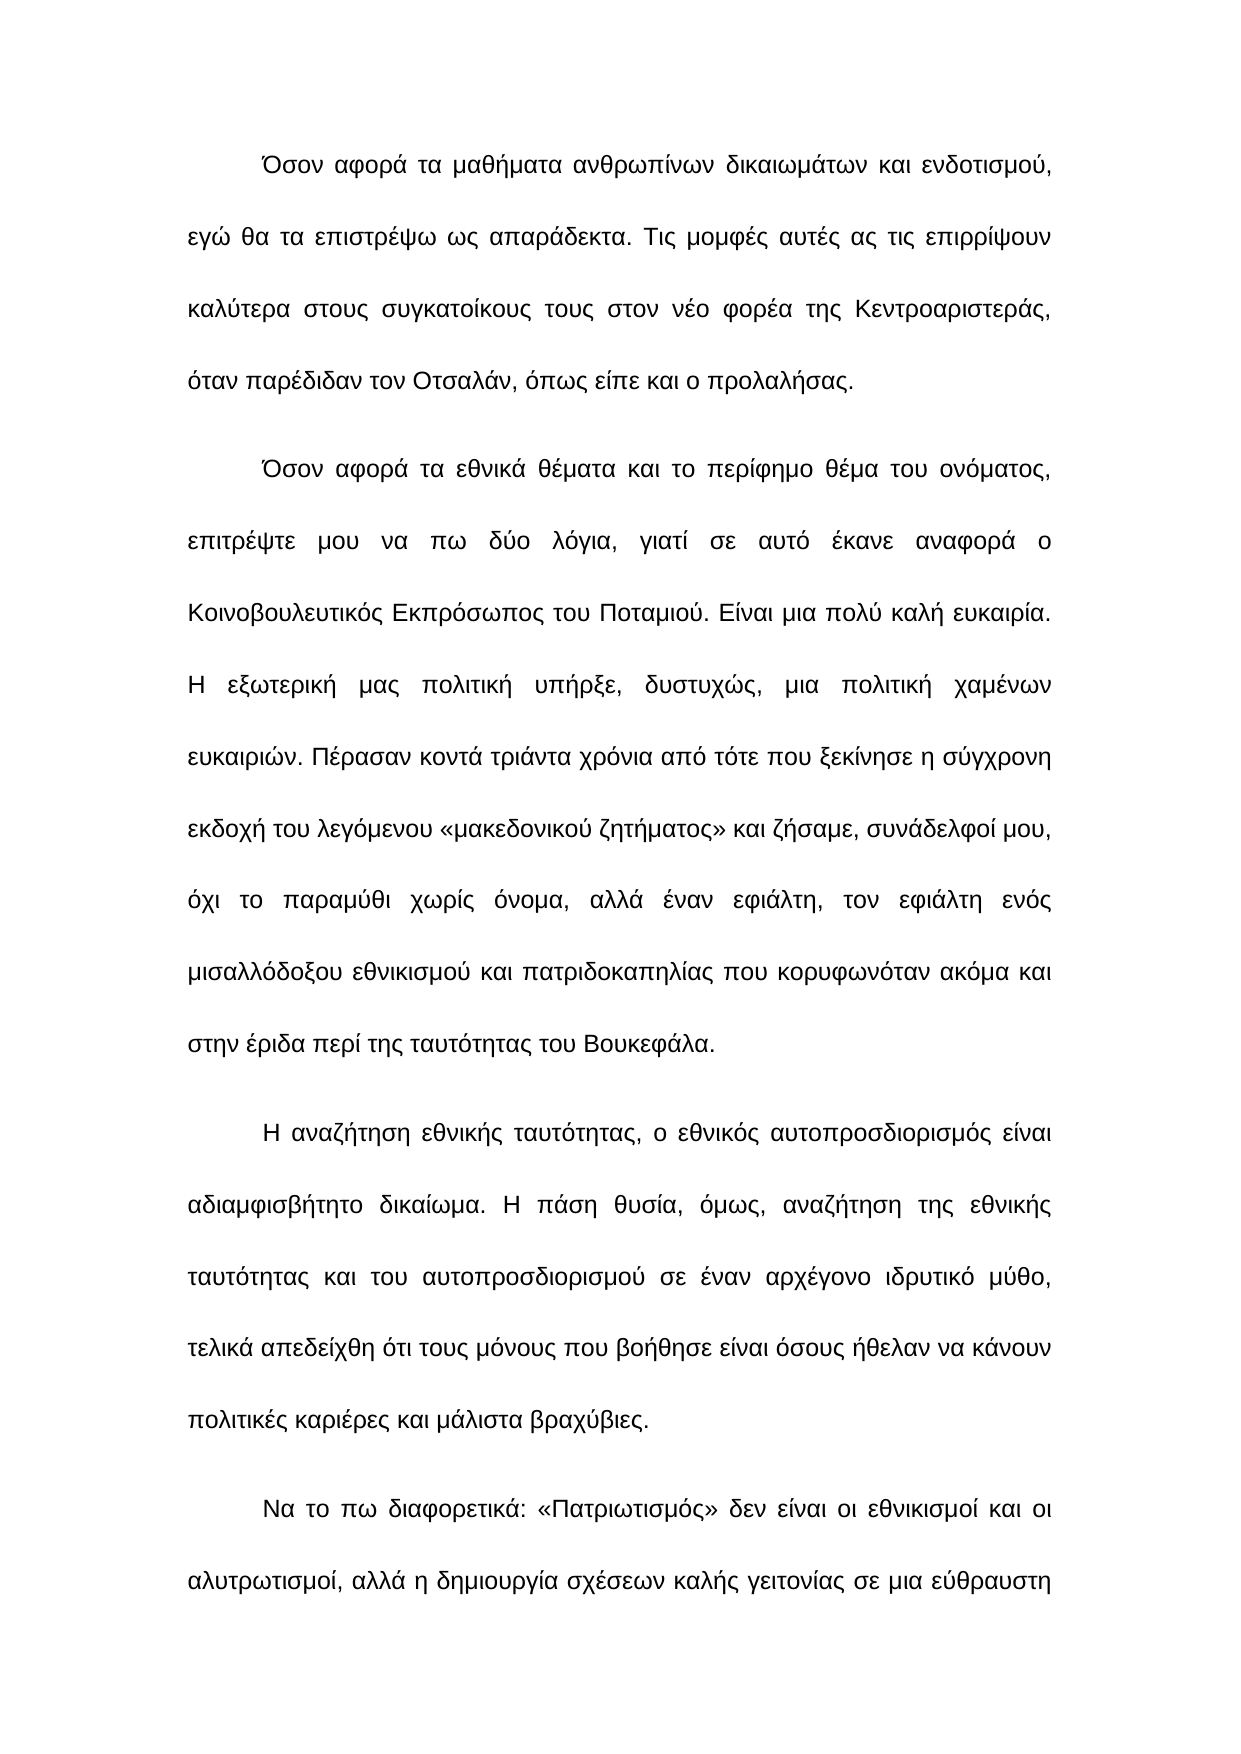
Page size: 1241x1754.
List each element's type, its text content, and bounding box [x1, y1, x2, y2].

text Όσον αφορά τα εθνικά θέματα και το περίφημο θέμα του ονόματος, επιτρέψτε μου να πω δύο λόγια, γιατί σε αυτό έκανε αναφορά ο Κοινοβουλευτικός Εκπρόσωπος του Ποταμιού. Είναι μια πολύ καλή ευκαιρία. Η εξωτερική μας πολιτική υπήρξε, δυστυχώς, μια πολιτική χαμένων ευκαιριών. Πέρασαν κοντά τριάντα χρόνια από τότε που ξεκίνησε η σύγχρονη εκδοχή του λεγόμενου «μακεδονικού ζητήματος» και ζήσαμε, συνάδελφοί μου, όχι το παραμύθι χωρίς όνομα, αλλά έναν εφιάλτη, τον εφιάλτη ενός μισαλλόδοξου εθνικισμού και πατριδοκαπηλίας που κορυφωνόταν ακόμα και στην έριδα περί της ταυτότητας του Βουκεφάλα. [187, 454, 1053, 1058]
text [187, 1494, 1053, 1594]
text Όσον αφορά τα μαθήματα ανθρωπίνων δικαιωμάτων και ενδοτισμού, εγώ θα τα επιστρέψω ως απαράδεκτα. Τις μομφές αυτές ας τις επιρρίψουν καλύτερα στους συγκατοίκους τους στον νέο φορέα της Κεντροαριστεράς, όταν παρέδιδαν τον Οτσαλάν, όπως είπε και ο προλαλήσας. [187, 150, 1053, 394]
text Η αναζήτηση εθνικής ταυτότητας, ο εθνικός αυτοπροσδιορισμός είναι αδιαμφισβήτητο δικαίωμα. Η πάση θυσία, όμως, αναζήτηση της εθνικής ταυτότητας και του αυτοπροσδιορισμού σε έναν αρχέγονο ιδρυτικό μύθο, τελικά απεδείχθη ότι τους μόνους που βοήθησε είναι όσους ήθελαν να κάνουν πολιτικές καριέρες και μάλιστα βραχύβιες. [187, 1118, 1053, 1434]
